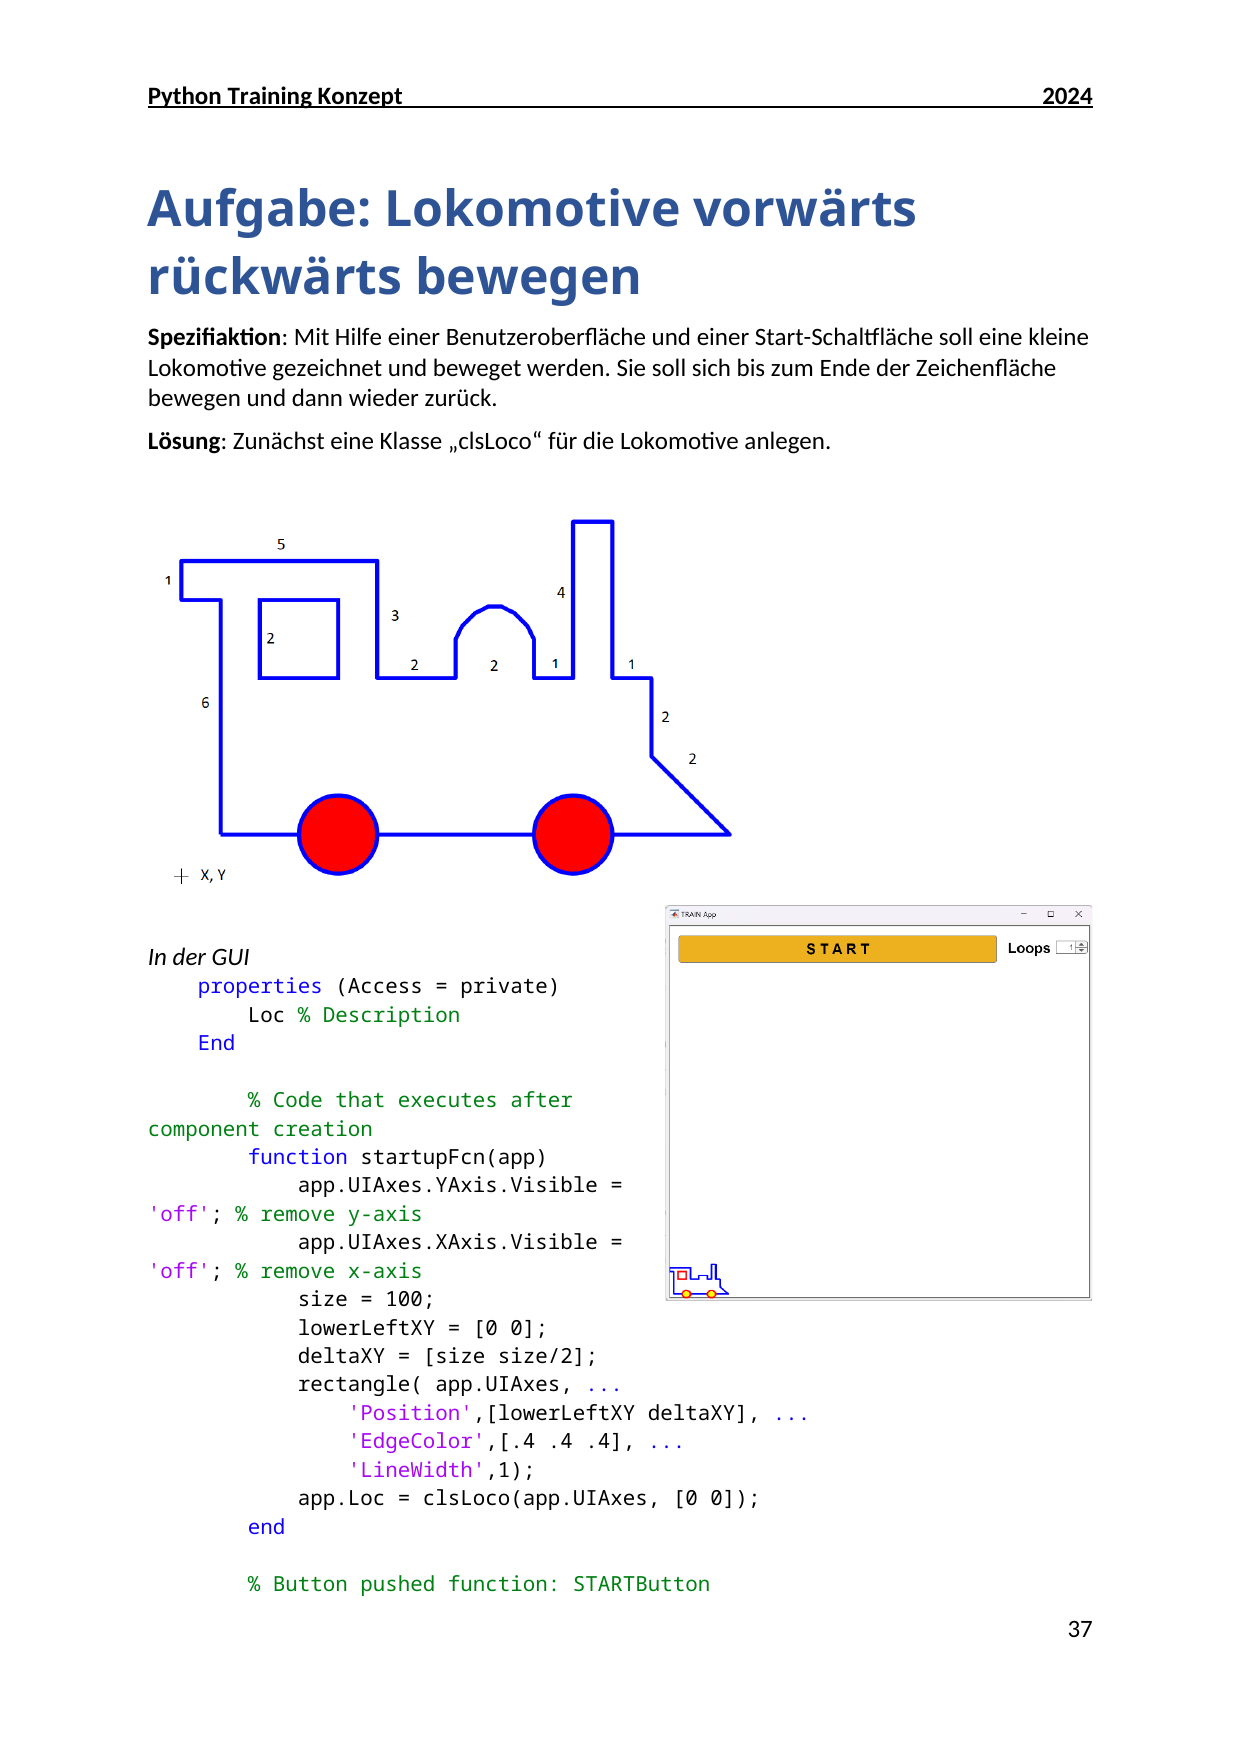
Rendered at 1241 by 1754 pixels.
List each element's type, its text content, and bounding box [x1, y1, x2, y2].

text properties (Access = private) [148, 971, 665, 1000]
picture [147, 505, 735, 898]
text deltaXY = [size size/2]; [148, 1341, 1092, 1369]
text 'Position',[lowerLeftXY deltaXY], ... [148, 1398, 1092, 1426]
text Lösung: Zunächst eine Klasse „clsLoco“ für die Lokomotive anlegen. [148, 426, 1092, 456]
text 'LineWidth',1); [148, 1455, 1092, 1483]
text Spezifiaktion: Mit Hilfe einer Benutzeroberfläche und einer Start-Schaltfläche soll eine kleine Lokomotive gezeichnet und beweget werden. Sie soll sich bis zum Ende der Zeichenfläche bewegen und dann wieder zurück. [148, 321, 1092, 413]
text size = 100; [148, 1284, 1092, 1313]
text end [148, 1512, 1092, 1540]
text app.UIAxes.YAxis.Visible = 'off'; % remove y-axis [148, 1171, 665, 1227]
text function startupFcn(app) [148, 1142, 665, 1171]
text End [148, 1028, 665, 1057]
text 'EdgeColor',[.4 .4 .4], ... [148, 1426, 1092, 1455]
text Loc % Description [148, 1000, 665, 1028]
subtitle Aufgabe: Lokomotive vorwärts rückwärts bewegen [148, 173, 1092, 309]
text rectangle( app.UIAxes, ... [148, 1369, 1092, 1398]
text % Button pushed function: STARTButton [148, 1569, 1092, 1597]
text app.Loc = clsLoco(app.UIAxes, [0 0]); [148, 1483, 1092, 1512]
picture [665, 905, 1093, 1301]
text app.UIAxes.XAxis.Visible = 'off'; % remove x-axis [148, 1227, 665, 1284]
text In der GUI [148, 941, 665, 971]
text lowerLeftXY = [0 0]; [148, 1313, 1092, 1341]
text % Code that executes after component creation [148, 1085, 665, 1142]
